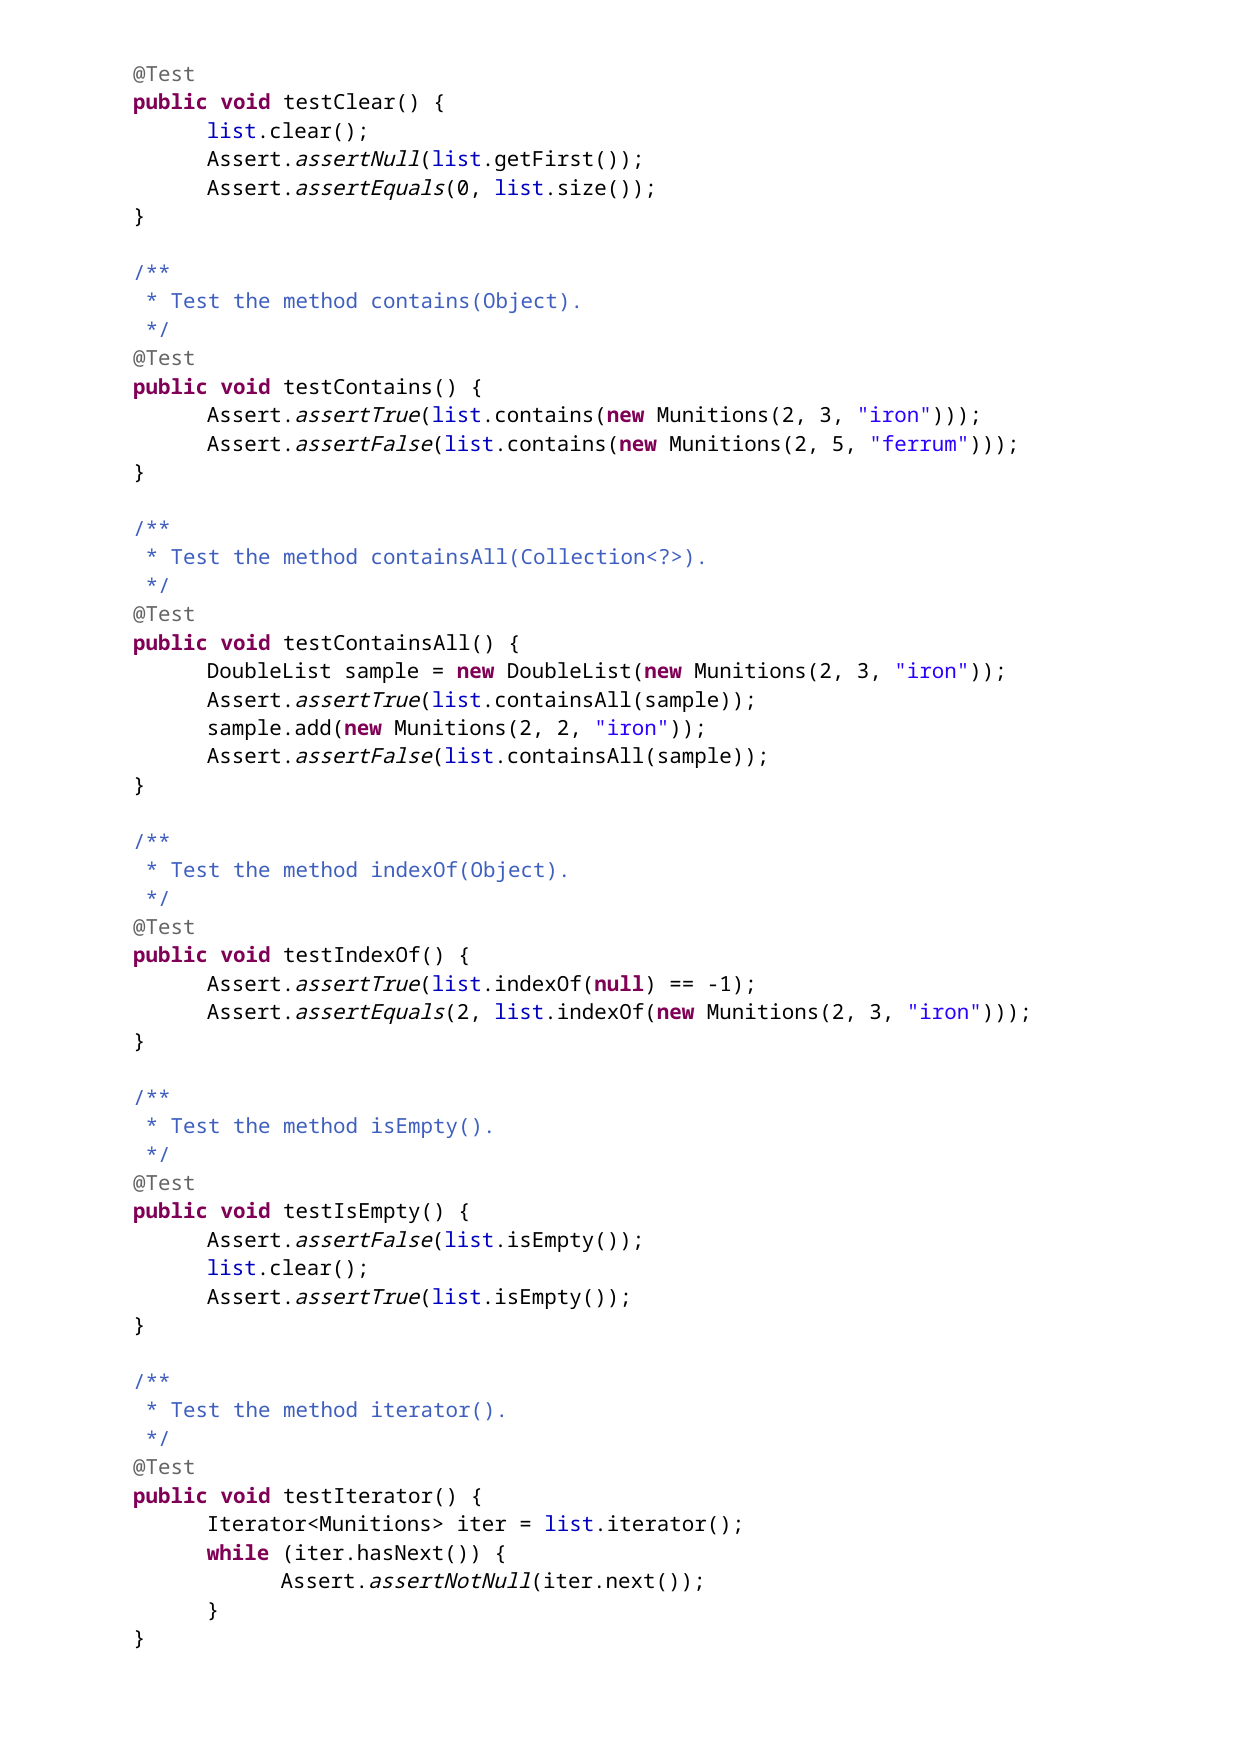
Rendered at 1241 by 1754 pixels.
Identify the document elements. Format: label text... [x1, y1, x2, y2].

text public void testIndexOf() { [59, 941, 1181, 969]
text @Test [59, 1452, 1181, 1481]
text */ [59, 315, 1181, 343]
text Assert.assertEquals(0, list.size()); [59, 173, 1181, 201]
text Assert.assertFalse(list.containsAll(sample)); [59, 742, 1181, 770]
text Assert.assertTrue(list.indexOf(null) == -1); [59, 969, 1181, 997]
text * Test the method iterator(). [59, 1396, 1181, 1424]
text sample.add(new Munitions(2, 2, "iron")); [59, 713, 1181, 742]
text /** [59, 1367, 1181, 1396]
text } [59, 201, 1181, 230]
text /** [59, 258, 1181, 287]
text /** [59, 1083, 1181, 1111]
text @Test [59, 599, 1181, 628]
text Assert.assertFalse(list.isEmpty()); [59, 1225, 1181, 1253]
text } [59, 1026, 1181, 1054]
text public void testClear() { [59, 87, 1181, 116]
text */ [59, 1140, 1181, 1168]
text @Test [59, 343, 1181, 372]
text */ [59, 571, 1181, 599]
text @Test [59, 1168, 1181, 1197]
text public void testContains() { [59, 372, 1181, 400]
text Assert.assertTrue(list.containsAll(sample)); [59, 685, 1181, 713]
text } [59, 1623, 1181, 1652]
text @Test [59, 912, 1181, 941]
text } [59, 1310, 1181, 1339]
text Assert.assertFalse(list.contains(new Munitions(2, 5, "ferrum"))); [59, 429, 1181, 457]
text * Test the method isEmpty(). [59, 1111, 1181, 1140]
text * Test the method containsAll(Collection<?>). [59, 542, 1181, 571]
text Assert.assertEquals(2, list.indexOf(new Munitions(2, 3, "iron"))); [59, 997, 1181, 1026]
text } [59, 457, 1181, 486]
text } [59, 770, 1181, 798]
text public void testContainsAll() { [59, 628, 1181, 656]
text while (iter.hasNext()) { [59, 1538, 1181, 1566]
text DoubleList sample = new DoubleList(new Munitions(2, 3, "iron")); [59, 656, 1181, 685]
text Iterator<Munitions> iter = list.iterator(); [59, 1509, 1181, 1538]
text public void testIterator() { [59, 1481, 1181, 1509]
text /** [59, 514, 1181, 542]
text Assert.assertTrue(list.isEmpty()); [59, 1282, 1181, 1310]
text Assert.assertNotNull(iter.next()); [59, 1566, 1181, 1595]
text * Test the method contains(Object). [59, 287, 1181, 315]
text public void testIsEmpty() { [59, 1197, 1181, 1225]
text */ [59, 1424, 1181, 1452]
text /** [59, 827, 1181, 855]
text Assert.assertNull(list.getFirst()); [59, 144, 1181, 173]
text list.clear(); [59, 1253, 1181, 1282]
text @Test [59, 59, 1181, 87]
text list.clear(); [59, 116, 1181, 144]
text } [59, 1595, 1181, 1623]
text */ [59, 884, 1181, 912]
text * Test the method indexOf(Object). [59, 855, 1181, 884]
text Assert.assertTrue(list.contains(new Munitions(2, 3, "iron"))); [59, 400, 1181, 429]
